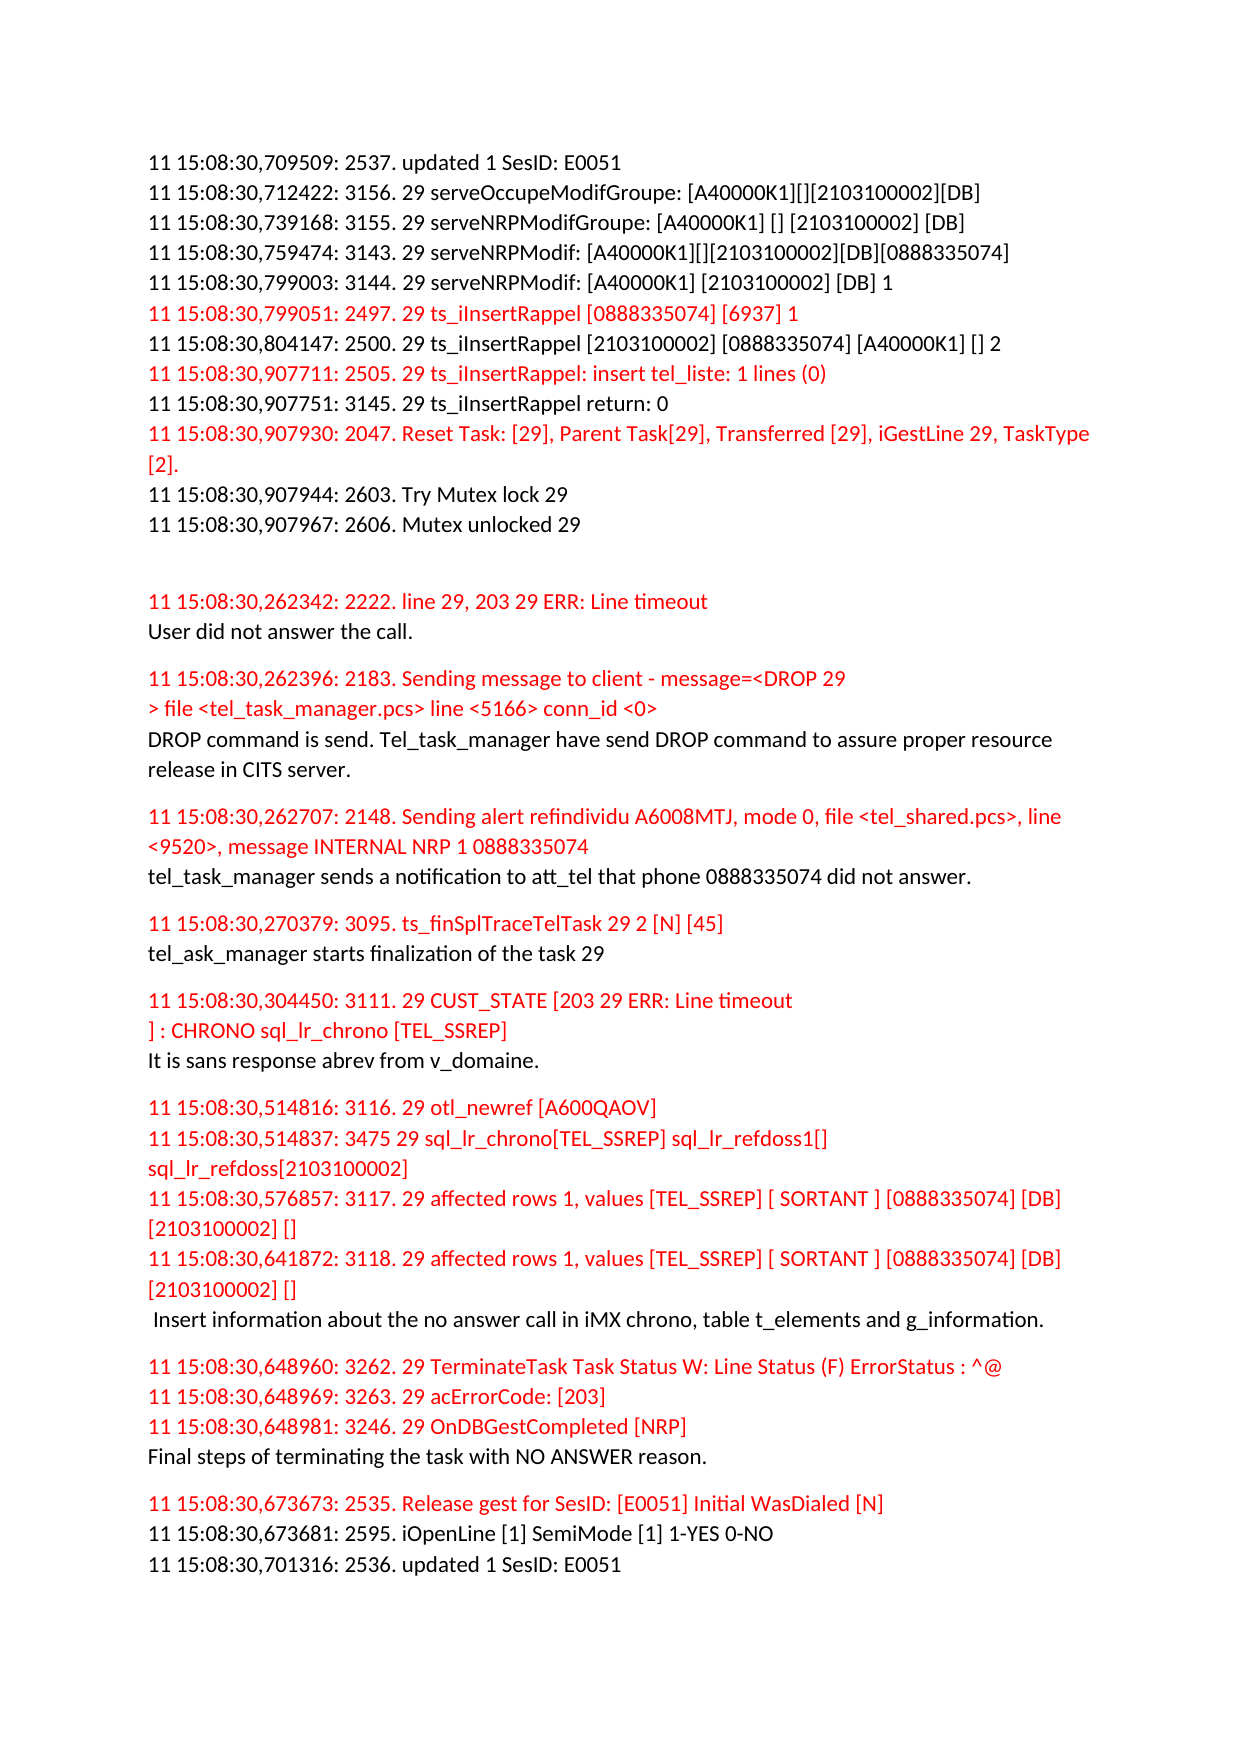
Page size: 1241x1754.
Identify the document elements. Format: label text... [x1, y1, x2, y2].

text 11 15:08:30,907967: 2606. Mutex unlocked 29 [148, 510, 1093, 538]
text 11 15:08:30,712422: 3156. 29 serveOccupeModifGroupe: [A40000K1][][2103100002][DB] [148, 178, 1093, 206]
text Final steps of terminating the task with NO ANSWER reason. [148, 1442, 1093, 1470]
text 11 15:08:30,648981: 3246. 29 OnDBGestCompleted [NRP] [148, 1412, 1093, 1440]
text 11 15:08:30,907711: 2505. 29 ts_iInsertRappel: insert tel_liste: 1 lines (0) [148, 359, 1093, 387]
text 11 15:08:30,270379: 3095. ts_finSplTraceTelTask 29 2 [N] [45] [148, 909, 1093, 937]
text DROP command is send. Tel_task_manager have send DROP command to assure proper resource release in CITS server. [148, 725, 1093, 783]
text 11 15:08:30,709509: 2537. updated 1 SesID: E0051 [148, 148, 1093, 176]
text tel_ask_manager starts finalization of the task 29 [148, 939, 1093, 967]
text Insert information about the no answer call in iMX chrono, table t_elements and g_information. [148, 1305, 1093, 1333]
text 11 15:08:30,514837: 3475 29 sql_lr_chrono[TEL_SSREP] sql_lr_refdoss1[] sql_lr_refdoss[2103100002] [148, 1124, 1093, 1182]
text 11 15:08:30,907944: 2603. Try Mutex lock 29 [148, 480, 1093, 508]
text > file <tel_task_manager.pcs> line <5166> conn_id <0> [148, 694, 1093, 722]
text 11 15:08:30,514816: 3116. 29 otl_newref [A600QAOV] [148, 1093, 1093, 1121]
text 11 15:08:30,648960: 3262. 29 TerminateTask Task Status W: Line Status (F) ErrorStatus : ^@ [148, 1352, 1093, 1380]
text 11 15:08:30,907751: 3145. 29 ts_iInsertRappel return: 0 [148, 389, 1093, 417]
text 11 15:08:30,262707: 2148. Sending alert refindividu A6008MTJ, mode 0, file <tel_shared.pcs>, line <9520>, message INTERNAL NRP 1 0888335074 [148, 802, 1093, 860]
text 11 15:08:30,673673: 2535. Release gest for SesID: [E0051] Initial WasDialed [N] [148, 1489, 1093, 1517]
text 11 15:08:30,304450: 3111. 29 CUST_STATE [203 29 ERR: Line timeout [148, 986, 1093, 1014]
text 11 15:08:30,262342: 2222. line 29, 203 29 ERR: Line timeout [148, 587, 1093, 615]
text 11 15:08:30,701316: 2536. updated 1 SesID: E0051 [148, 1550, 1093, 1578]
text ] : CHRONO sql_lr_chrono [TEL_SSREP] [148, 1016, 1093, 1044]
text User did not answer the call. [148, 617, 1093, 645]
text 11 15:08:30,673681: 2595. iOpenLine [1] SemiMode [1] 1-YES 0-NO [148, 1519, 1093, 1547]
text 11 15:08:30,576857: 3117. 29 affected rows 1, values [TEL_SSREP] [ SORTANT ] [0888335074] [DB] [2103100002] [] [148, 1184, 1093, 1242]
text 11 15:08:30,799003: 3144. 29 serveNRPModif: [A40000K1] [2103100002] [DB] 1 [148, 268, 1093, 296]
text 11 15:08:30,804147: 2500. 29 ts_iInsertRappel [2103100002] [0888335074] [A40000K1] [] 2 [148, 329, 1093, 357]
text tel_task_manager sends a notification to att_tel that phone 0888335074 did not answer. [148, 862, 1093, 890]
text 11 15:08:30,648969: 3263. 29 acErrorCode: [203] [148, 1382, 1093, 1410]
text It is sans response abrev from v_domaine. [148, 1047, 1093, 1074]
text 11 15:08:30,641872: 3118. 29 affected rows 1, values [TEL_SSREP] [ SORTANT ] [0888335074] [DB] [2103100002] [] [148, 1244, 1093, 1303]
text 11 15:08:30,262396: 2183. Sending message to client - message=<DROP 29 [148, 664, 1093, 692]
text 11 15:08:30,907930: 2047. Reset Task: [29], Parent Task[29], Transferred [29], iGestLine 29, TaskType [2]. [148, 419, 1093, 478]
text 11 15:08:30,759474: 3143. 29 serveNRPModif: [A40000K1][][2103100002][DB][0888335074] [148, 238, 1093, 266]
text 11 15:08:30,739168: 3155. 29 serveNRPModifGroupe: [A40000K1] [] [2103100002] [DB] [148, 208, 1093, 236]
text 11 15:08:30,799051: 2497. 29 ts_iInsertRappel [0888335074] [6937] 1 [148, 299, 1093, 327]
